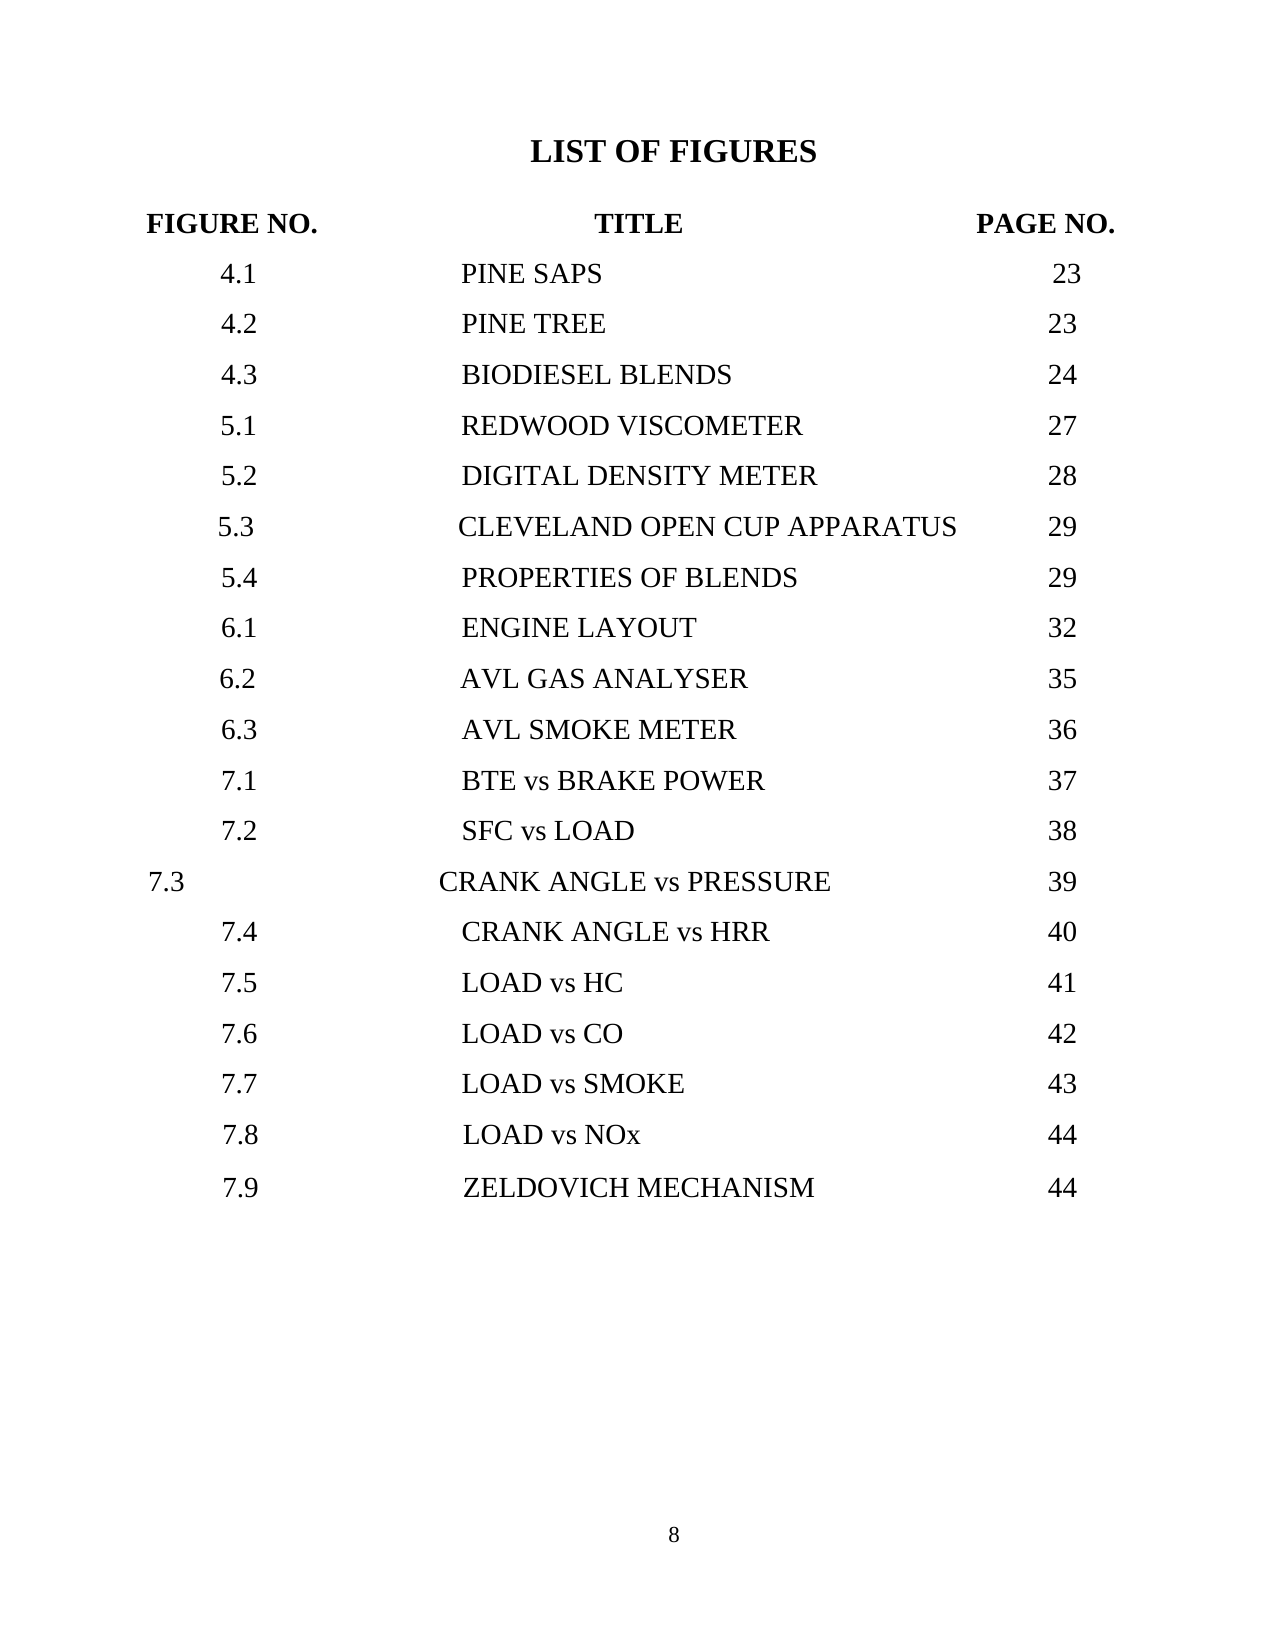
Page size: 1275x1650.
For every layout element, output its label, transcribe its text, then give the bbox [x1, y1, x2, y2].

text 7.6 LOAD vs CO 42 [148, 1016, 1200, 1049]
subtitle LIST OF FIGURES [148, 131, 1200, 169]
text FIGURE NO. TITLE PAGE NO. [146, 206, 1200, 240]
text 4.2 PINE TREE 23 [148, 307, 1200, 340]
text 5.2 DIGITAL DENSITY METER 28 [148, 458, 1200, 492]
text 6.2 AVL GAS ANALYSER 35 [146, 661, 1200, 695]
text 7.3 CRANK ANGLE vs PRESSURE 39 [148, 864, 1200, 897]
text 7.4 CRANK ANGLE vs HRR 40 [148, 914, 1200, 948]
text 7.7 LOAD vs SMOKE 43 [148, 1067, 1200, 1100]
text 7.5 LOAD vs HC 41 [148, 965, 1200, 999]
text 6.1 ENGINE LAYOUT 32 [148, 611, 1200, 644]
text 7.8 LOAD vs NOx 44 [222, 1117, 1162, 1151]
text 5.3 CLEVELAND OPEN CUP APPARATUS 29 [148, 509, 1200, 543]
text 7.9 ZELDOVICH MECHANISM 44 [222, 1170, 1162, 1203]
text 5.1 REDWOOD VISCOMETER 27 [148, 408, 1200, 441]
text 7.1 BTE vs BRAKE POWER 37 [148, 763, 1200, 796]
text 5.4 PROPERTIES OF BLENDS 29 [148, 560, 1200, 593]
text 7.2 SFC vs LOAD 38 [148, 813, 1200, 847]
text 4.3 BIODIESEL BLENDS 24 [148, 357, 1200, 391]
text 6.3 AVL SMOKE METER 36 [148, 712, 1200, 746]
text 4.1 PINE SAPS 23 [148, 256, 1200, 289]
